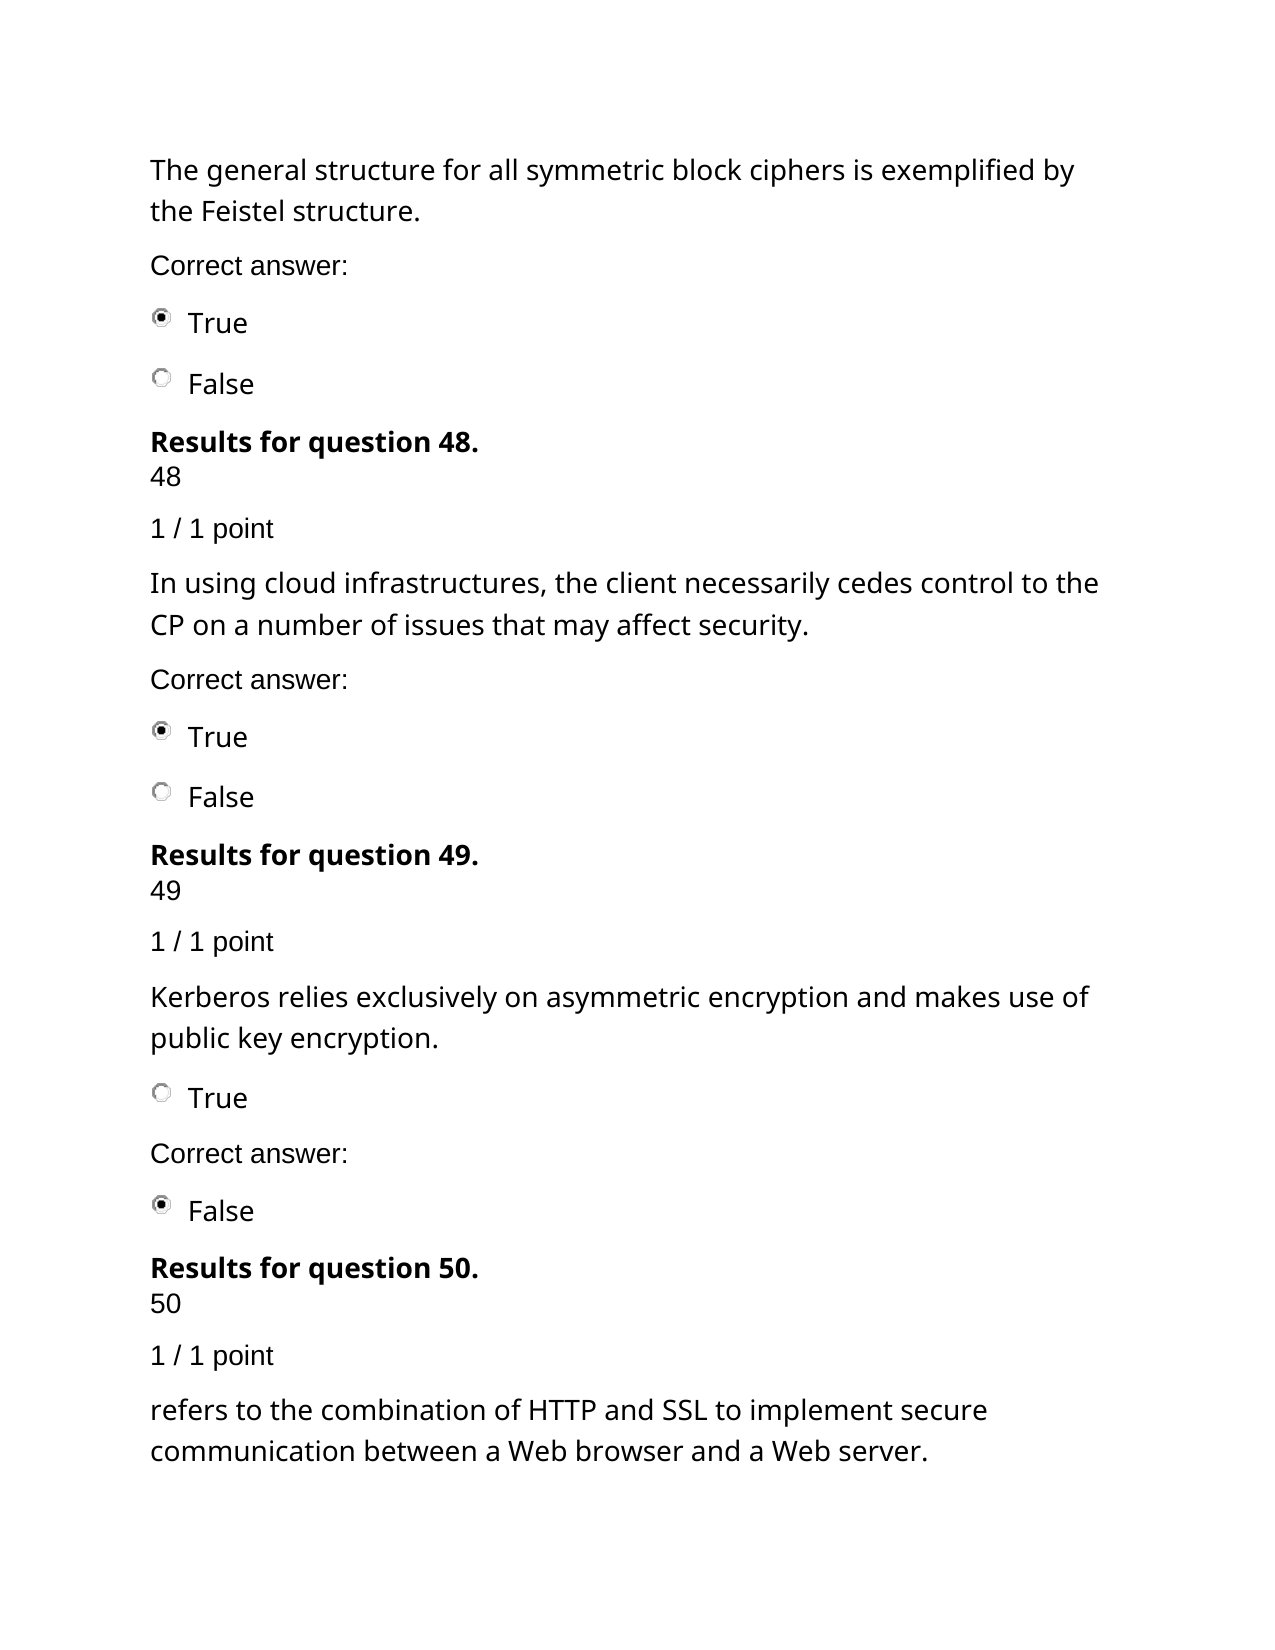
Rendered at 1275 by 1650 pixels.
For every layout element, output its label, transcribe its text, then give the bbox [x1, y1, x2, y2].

text The general structure for all symmetric block ciphers is exemplified by the Feistel structure. [150, 150, 1125, 230]
text True [150, 301, 1125, 342]
text refers to the combination of HTTP and SSL to implement secure communication between a Web browser and a Web server. [150, 1390, 1125, 1470]
text 1 / 1 point [150, 512, 1125, 544]
text Kerberos relies exclusively on asymmetric encryption and makes use of public key encryption. [150, 977, 1125, 1057]
text Correct answer: [150, 1137, 1125, 1169]
text 49 [150, 874, 1125, 906]
text True [150, 1076, 1125, 1117]
text 48 [150, 460, 1125, 493]
text Correct answer: [150, 249, 1125, 282]
subtitle Results for question 49. [150, 835, 1125, 874]
subtitle Results for question 50. [150, 1249, 1125, 1287]
subtitle Results for question 48. [150, 422, 1125, 460]
text False [150, 775, 1125, 816]
text False [150, 361, 1125, 402]
text True [150, 714, 1125, 755]
text 1 / 1 point [150, 925, 1125, 958]
text 1 / 1 point [150, 1339, 1125, 1371]
text 50 [150, 1287, 1125, 1319]
text False [150, 1188, 1125, 1229]
text Correct answer: [150, 663, 1125, 695]
text In using cloud infrastructures, the client necessarily cedes control to the CP on a number of issues that may affect security. [150, 563, 1125, 643]
